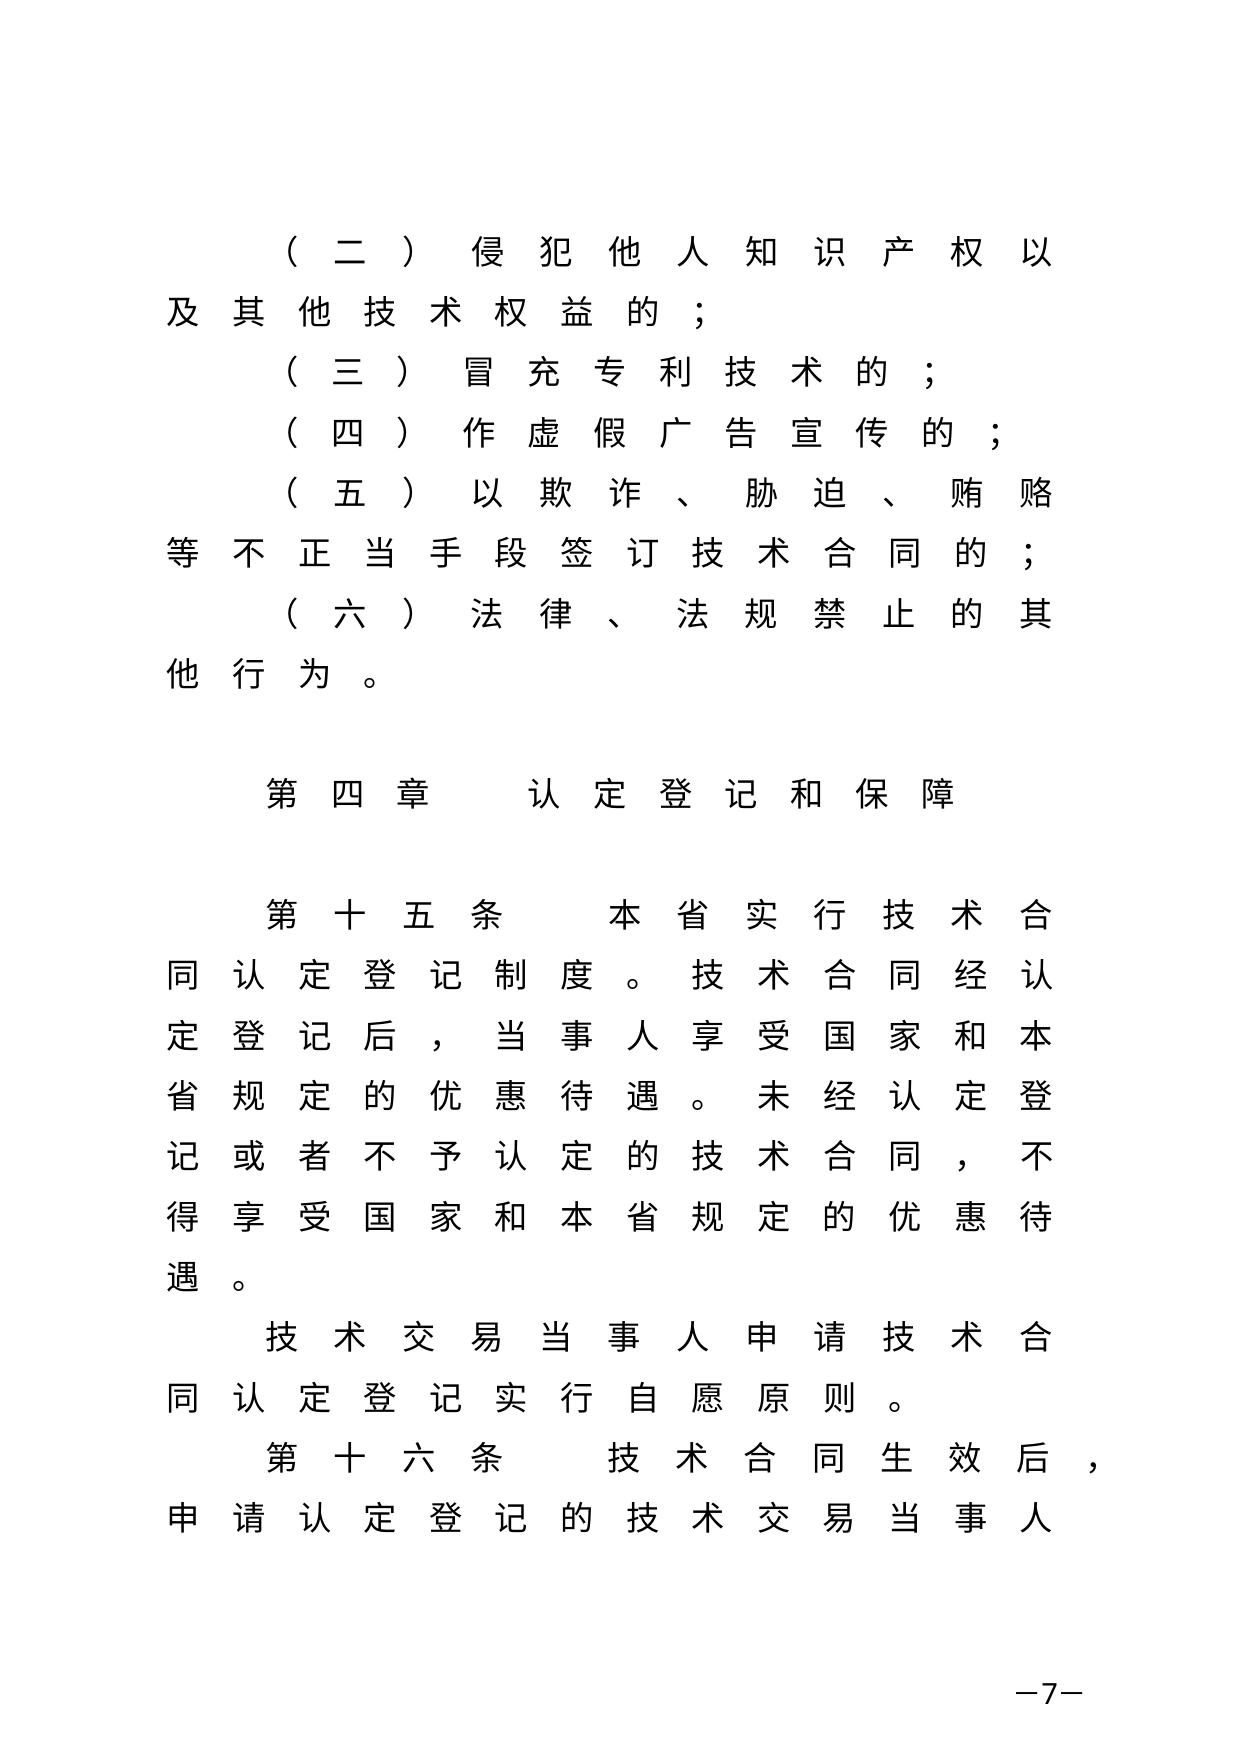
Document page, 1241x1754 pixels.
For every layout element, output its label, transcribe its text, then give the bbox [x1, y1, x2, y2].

text （六）法律、法规禁止的其他行为。 [167, 581, 1085, 702]
text （四）作虚假广告宣传的； [167, 400, 1085, 461]
text 技术交易当事人申请技术合同认定登记实行自愿原则。 [167, 1305, 1085, 1426]
text （五）以欺诈、胁迫、贿赂等不正当手段签订技术合同的； [167, 461, 1085, 581]
text 第四章 认定登记和保障 [167, 762, 1085, 822]
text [167, 1426, 1085, 1546]
text （三）冒充专利技术的； [167, 340, 1085, 400]
text 第十五条 本省实行技术合同认定登记制度。技术合同经认定登记后，当事人享受国家和本省规定的优惠待遇。未经认定登记或者不予认定的技术合同，不得享受国家和本省规定的优惠待遇。 [167, 883, 1085, 1305]
text （二）侵犯他人知识产权以及其他技术权益的； [167, 219, 1085, 340]
